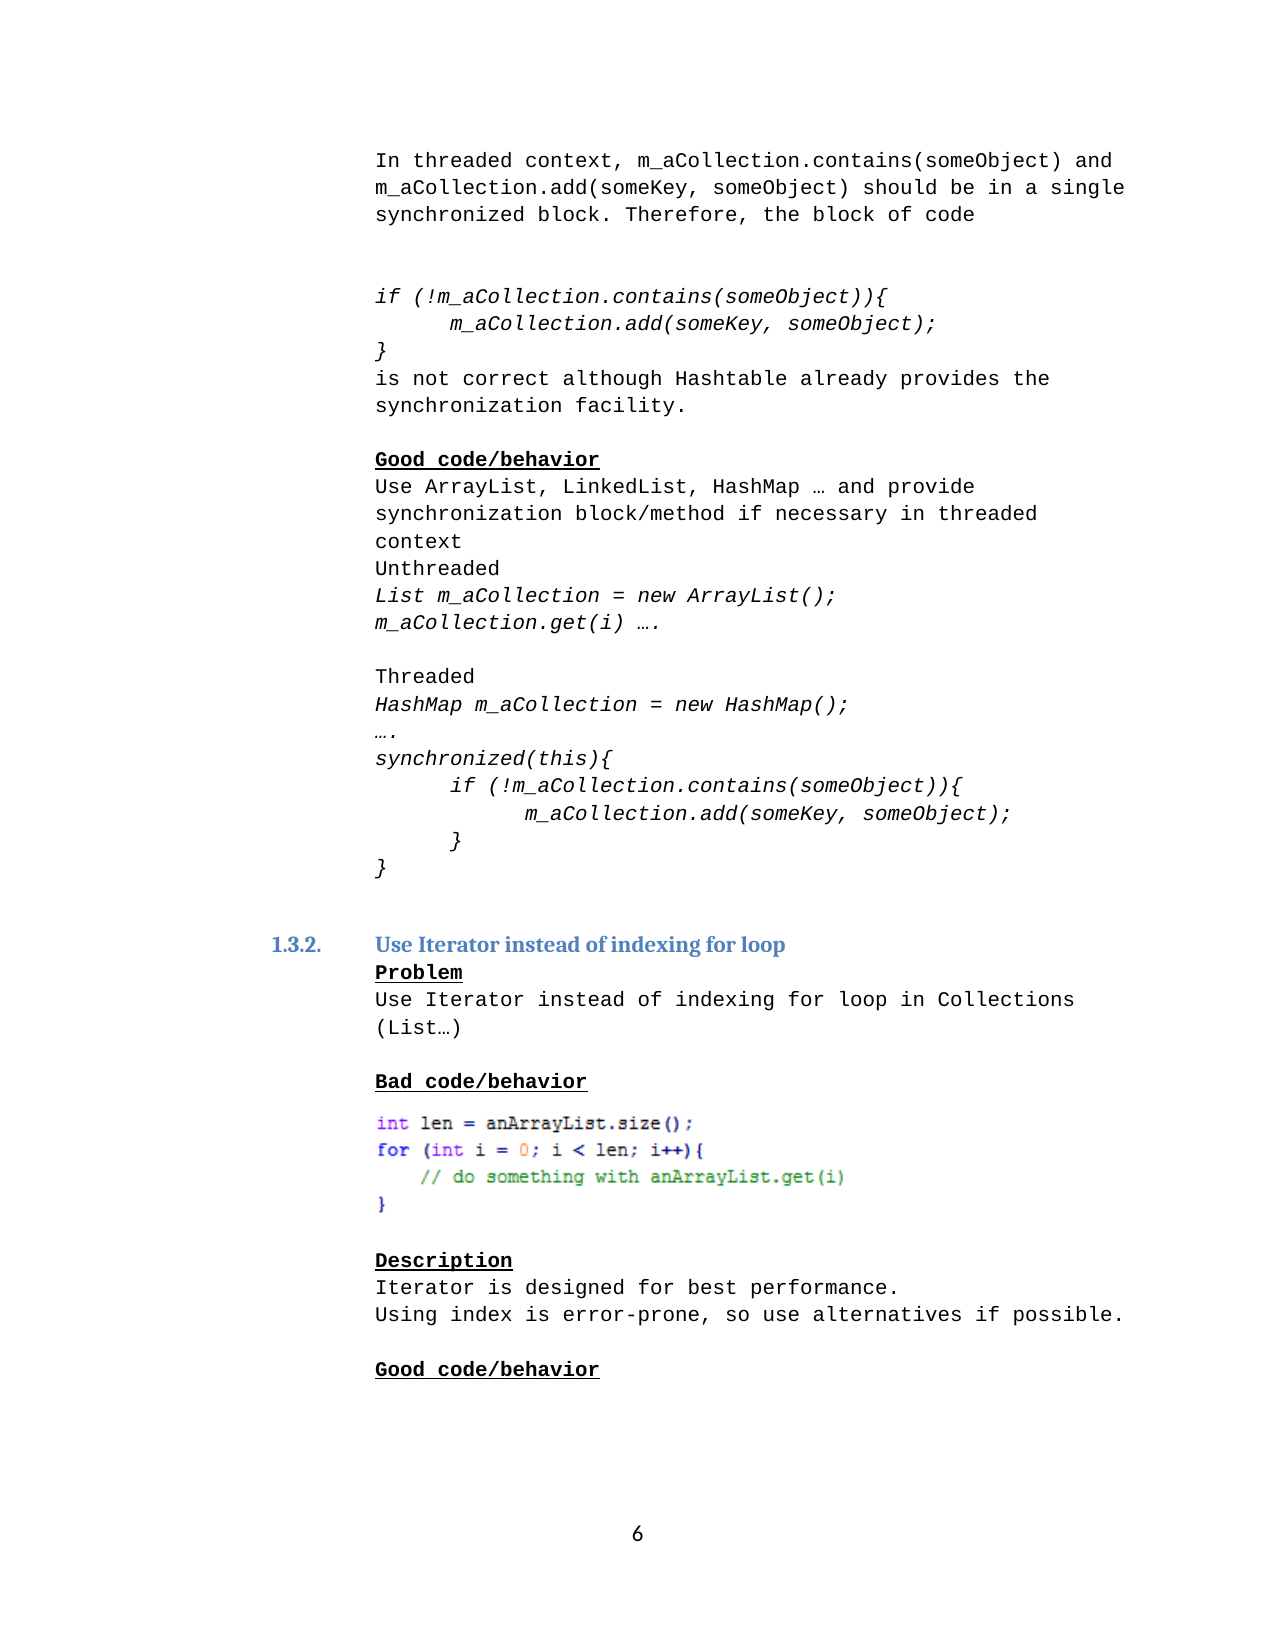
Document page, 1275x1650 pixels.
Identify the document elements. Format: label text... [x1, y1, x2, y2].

list m_aCollection.get(i) …. [375, 612, 1125, 636]
list …. [375, 721, 1125, 744]
list is not correct although Hashtable already provides the synchronization facility. [375, 367, 1125, 418]
list m_aCollection.add(someKey, someObject); [375, 313, 1125, 337]
list if (!m_aCollection.contains(someObject)){ [375, 775, 1125, 799]
list Use ArrayList, LinkedList, HashMap … and provide synchronization block/method if necessary in threaded context [375, 476, 1125, 554]
list Good code/behavior [375, 1359, 1125, 1382]
list Problem [375, 962, 1125, 986]
subtitle Use Iterator instead of indexing for loop [272, 932, 1125, 958]
list Unthreaded [375, 558, 1125, 581]
list Threaded [375, 667, 1125, 690]
list Bad code/behavior [375, 1071, 1125, 1095]
list Description [375, 1250, 1125, 1273]
list Iterator is designed for best performance. [375, 1277, 1125, 1301]
list m_aCollection.add(someKey, someObject); [375, 802, 1125, 826]
list List m_aCollection = new ArrayList(); [375, 585, 1125, 609]
picture [375, 1098, 868, 1219]
list } [375, 857, 1125, 881]
list } [375, 830, 1125, 853]
list synchronized(this){ [375, 748, 1125, 772]
list Using index is error-prone, so use alternatives if possible. [375, 1304, 1125, 1328]
list } [375, 340, 1125, 364]
list Good code/behavior [375, 449, 1125, 473]
list In threaded context, m_aCollection.contains(someObject) and m_aCollection.add(someKey, someObject) should be in a single synchronized block. Therefore, the block of code [375, 150, 1125, 228]
list if (!m_aCollection.contains(someObject)){ [375, 286, 1125, 309]
list Use Iterator instead of indexing for loop in Collections (List…) [375, 989, 1125, 1040]
list HashMap m_aCollection = new HashMap(); [375, 694, 1125, 717]
